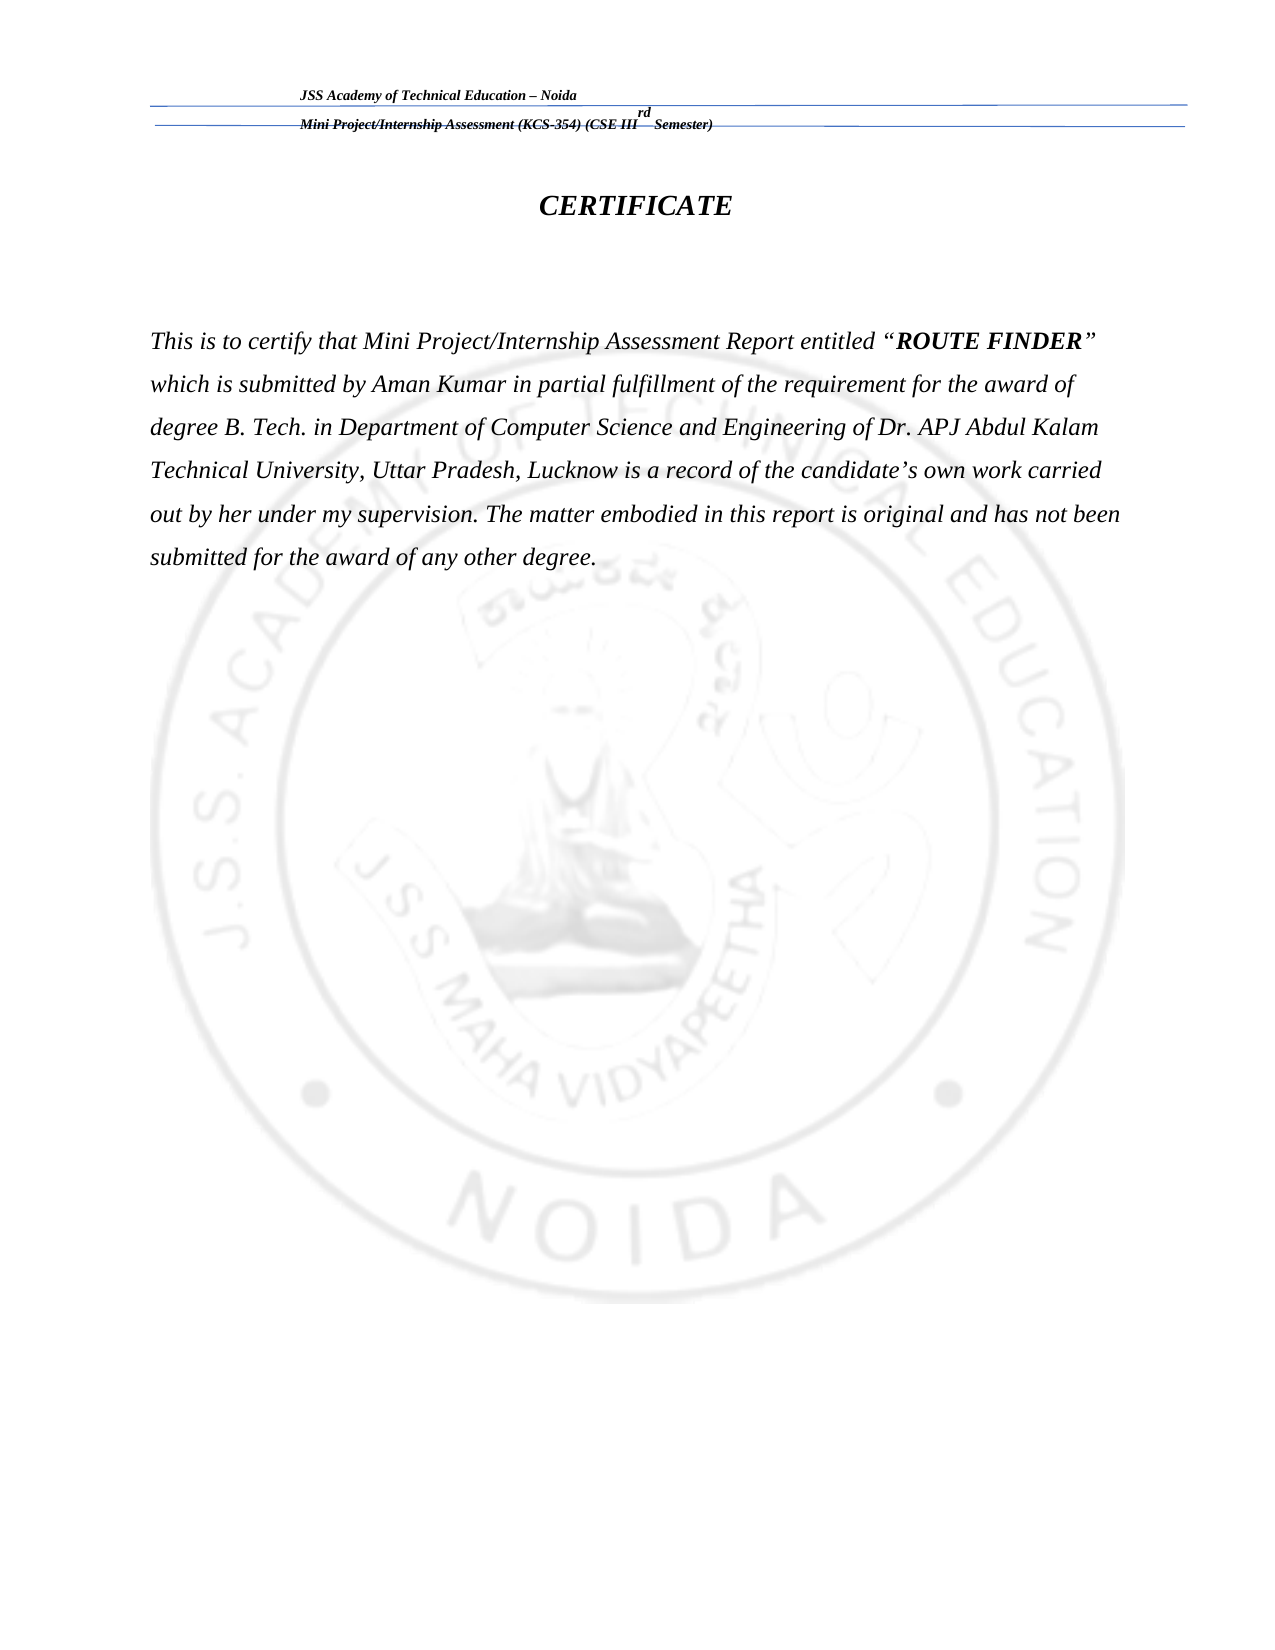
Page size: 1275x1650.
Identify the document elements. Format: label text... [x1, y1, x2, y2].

text CERTIFICATE [150, 188, 1125, 222]
text This is to certify that Mini Project/Internship Assessment Report entitled “ROUTE FINDER” which is submitted by Aman Kumar in partial fulfillment of the requirement for the award of degree B. Tech. in Department of Computer Science and Engineering of Dr. APJ Abdul Kalam Technical University, Uttar Pradesh, Lucknow is a record of the candidate’s own work carried out by her under my supervision. The matter embodied in this report is original and has not been submitted for the award of any other degree. [150, 326, 1125, 571]
